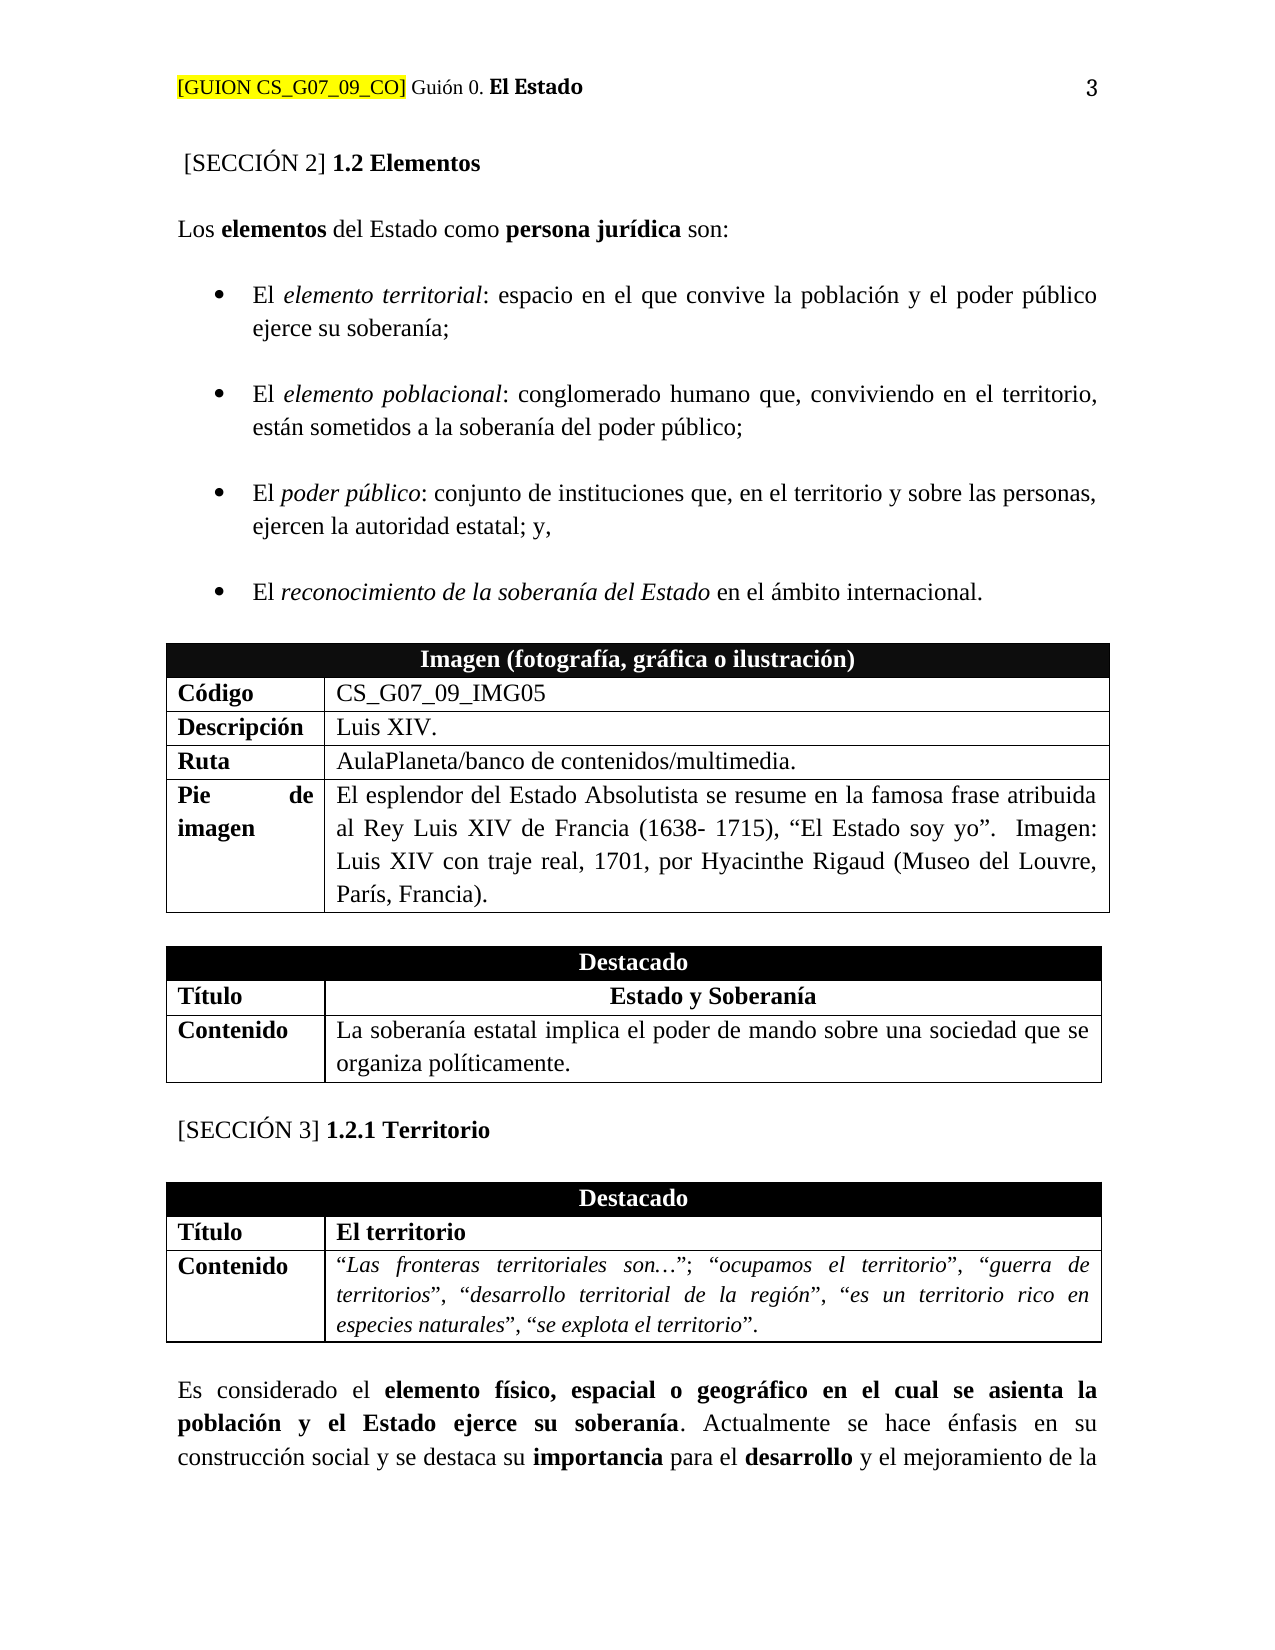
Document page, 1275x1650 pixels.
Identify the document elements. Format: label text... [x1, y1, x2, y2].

table_cell Título [167, 1217, 324, 1250]
text [SECCIÓN 2] 1.2 Elementos [177, 148, 1098, 176]
table_cell Estado y Soberanía [326, 981, 1101, 1014]
table_cell AulaPlaneta/banco de contenidos/multimedia. [325, 746, 1109, 779]
list El reconocimiento de la soberanía del Estado en el ámbito internacional. [215, 577, 1098, 606]
table_header Imagen (fotografía, gráfica o ilustración) [167, 644, 1109, 677]
list El elemento poblacional: conglomerado humano que, conviviendo en el territorio, están sometidos a la soberanía del poder público; [215, 379, 1098, 441]
table_header Destacado [167, 1183, 1101, 1216]
table_cell Descripción [167, 712, 324, 745]
table_cell Título [167, 981, 324, 1014]
table_cell El esplendor del Estado Absolutista se resume en la famosa frase atribuida al Rey Luis XIV de Francia (1638- 1715), “El Estado soy yo”. Imagen: Luis XIV con traje real, 1701, por Hyacinthe Rigaud (Museo del Louvre, París, Francia). [325, 780, 1109, 912]
list El poder público: conjunto de instituciones que, en el territorio y sobre las personas, ejercen la autoridad estatal; y, [215, 478, 1098, 539]
table_cell Contenido [167, 1251, 324, 1341]
table_cell Ruta [167, 746, 324, 779]
table_cell Luis XIV. [325, 712, 1109, 745]
table_cell Código [167, 678, 324, 711]
table_cell Contenido [167, 1016, 324, 1082]
text Los elementos del Estado como persona jurídica son: [177, 214, 1098, 242]
table_header Destacado [167, 948, 1101, 980]
table_cell La soberanía estatal implica el poder de mando sobre una sociedad que se organiza políticamente. [326, 1016, 1101, 1082]
text [SECCIÓN 3] 1.2.1 Territorio [177, 1116, 1098, 1144]
table_cell “Las fronteras territoriales son…”; “ocupamos el territorio”, “guerra de territorios”, “desarrollo territorial de la región”, “es un territorio rico en especies naturales”, “se explota el territorio”. [326, 1251, 1101, 1341]
table_cell CS_G07_09_IMG05 [325, 678, 1109, 711]
table_cell El territorio [326, 1217, 1101, 1250]
list El elemento territorial: espacio en el que convive la población y el poder público ejerce su soberanía; [215, 280, 1098, 341]
table_cell Pie de imagen [167, 780, 324, 912]
